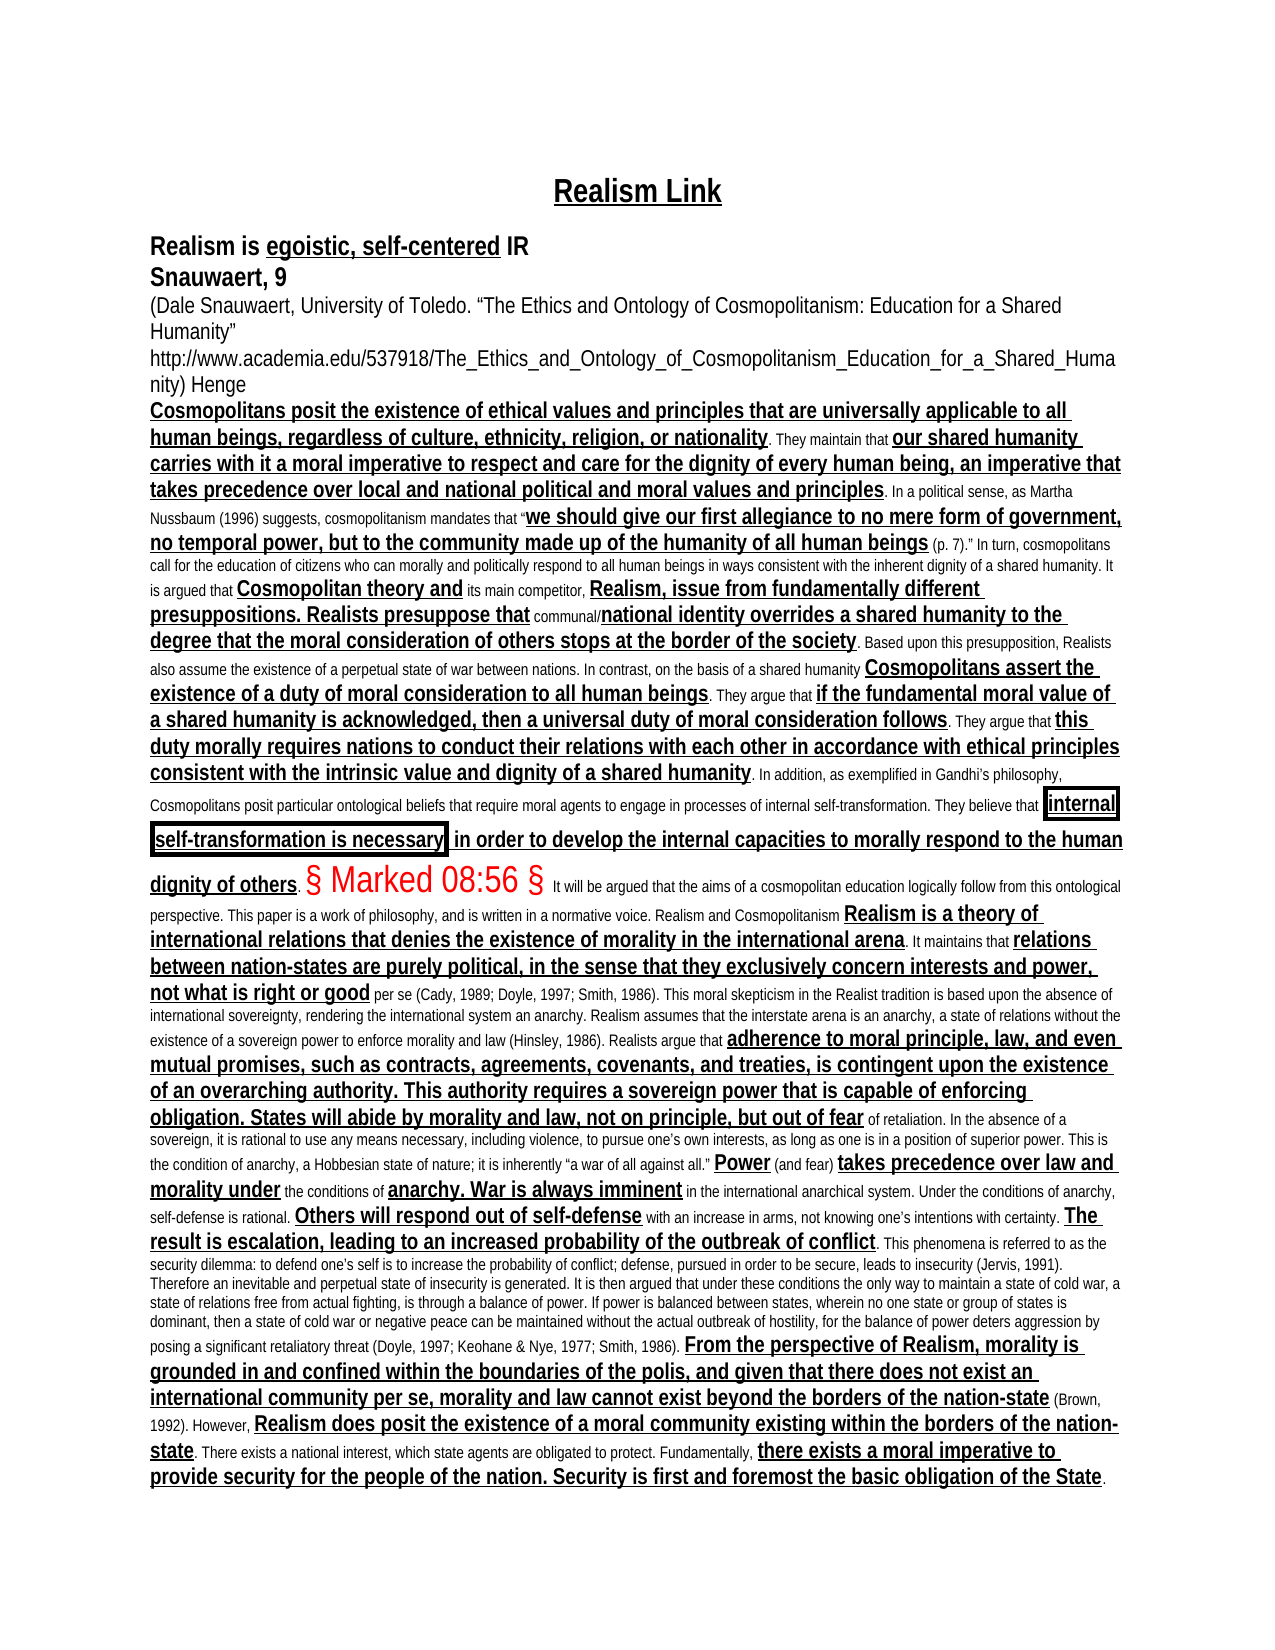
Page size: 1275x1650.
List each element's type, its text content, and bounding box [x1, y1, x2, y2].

text Snauwaert, 9 [150, 261, 1125, 292]
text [150, 397, 1125, 1489]
text (Dale Snauwaert, University of Toledo. “The Ethics and Ontology of Cosmopolitanism: Education for a Shared Humanity” http://www.academia.edu/537918/The_Ethics_and_Ontology_of_Cosmopolitanism_Education_for_a_Shared_Humanity) Henge [150, 292, 1125, 397]
subtitle Realism is egoistic, self-centered IR [150, 230, 1125, 261]
subtitle Realism Link [150, 171, 1125, 209]
